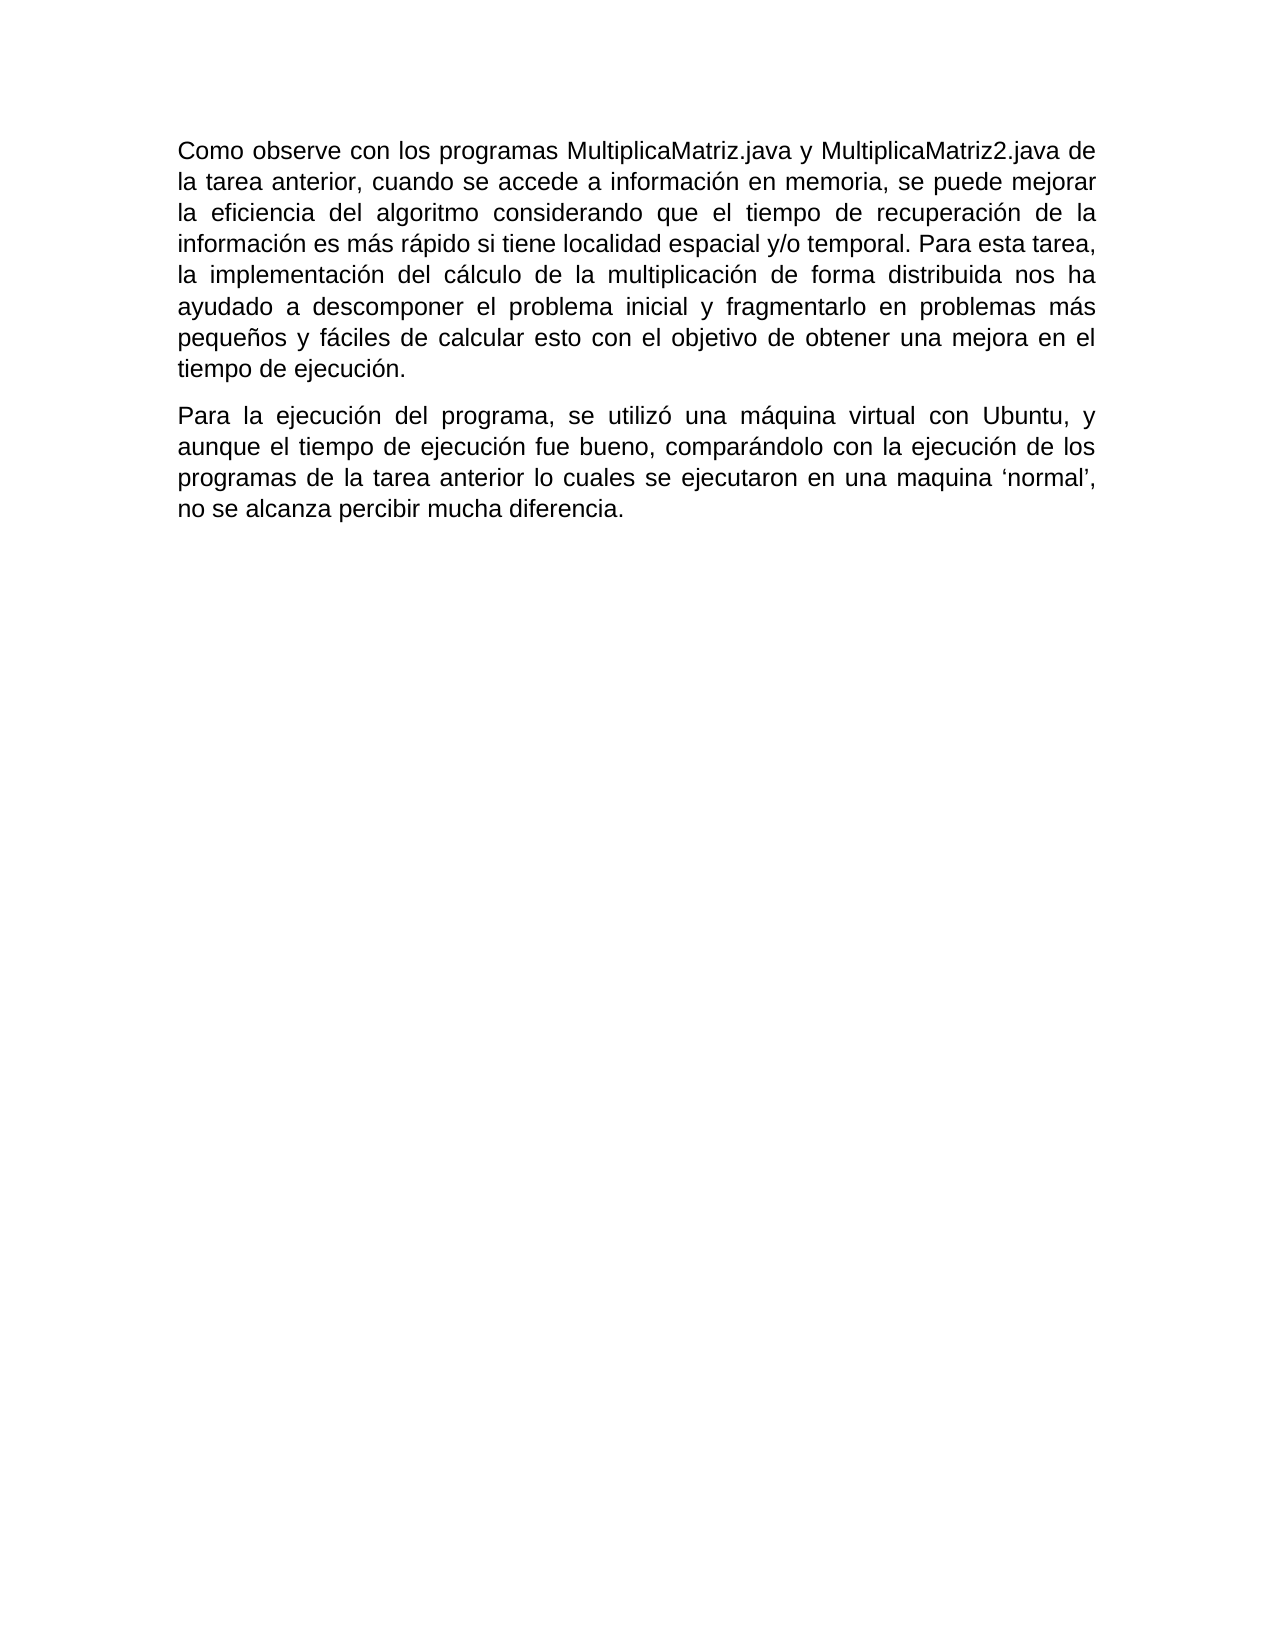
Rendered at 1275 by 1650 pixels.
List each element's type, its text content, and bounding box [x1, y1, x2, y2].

text Como observe con los programas MultiplicaMatriz.java y MultiplicaMatriz2.java de la tarea anterior, cuando se accede a información en memoria, se puede mejorar la eficiencia del algoritmo considerando que el tiempo de recuperación de la información es más rápido si tiene localidad espacial y/o temporal. Para esta tarea, la implementación del cálculo de la multiplicación de forma distribuida nos ha ayudado a descomponer el problema inicial y fragmentarlo en problemas más pequeños y fáciles de calcular esto con el objetivo de obtener una mejora en el tiempo de ejecución. [177, 136, 1098, 382]
text Para la ejecución del programa, se utilizó una máquina virtual con Ubuntu, y aunque el tiempo de ejecución fue bueno, comparándolo con la ejecución de los programas de la tarea anterior lo cuales se ejecutaron en una maquina ‘normal’, no se alcanza percibir mucha diferencia. [177, 401, 1098, 523]
